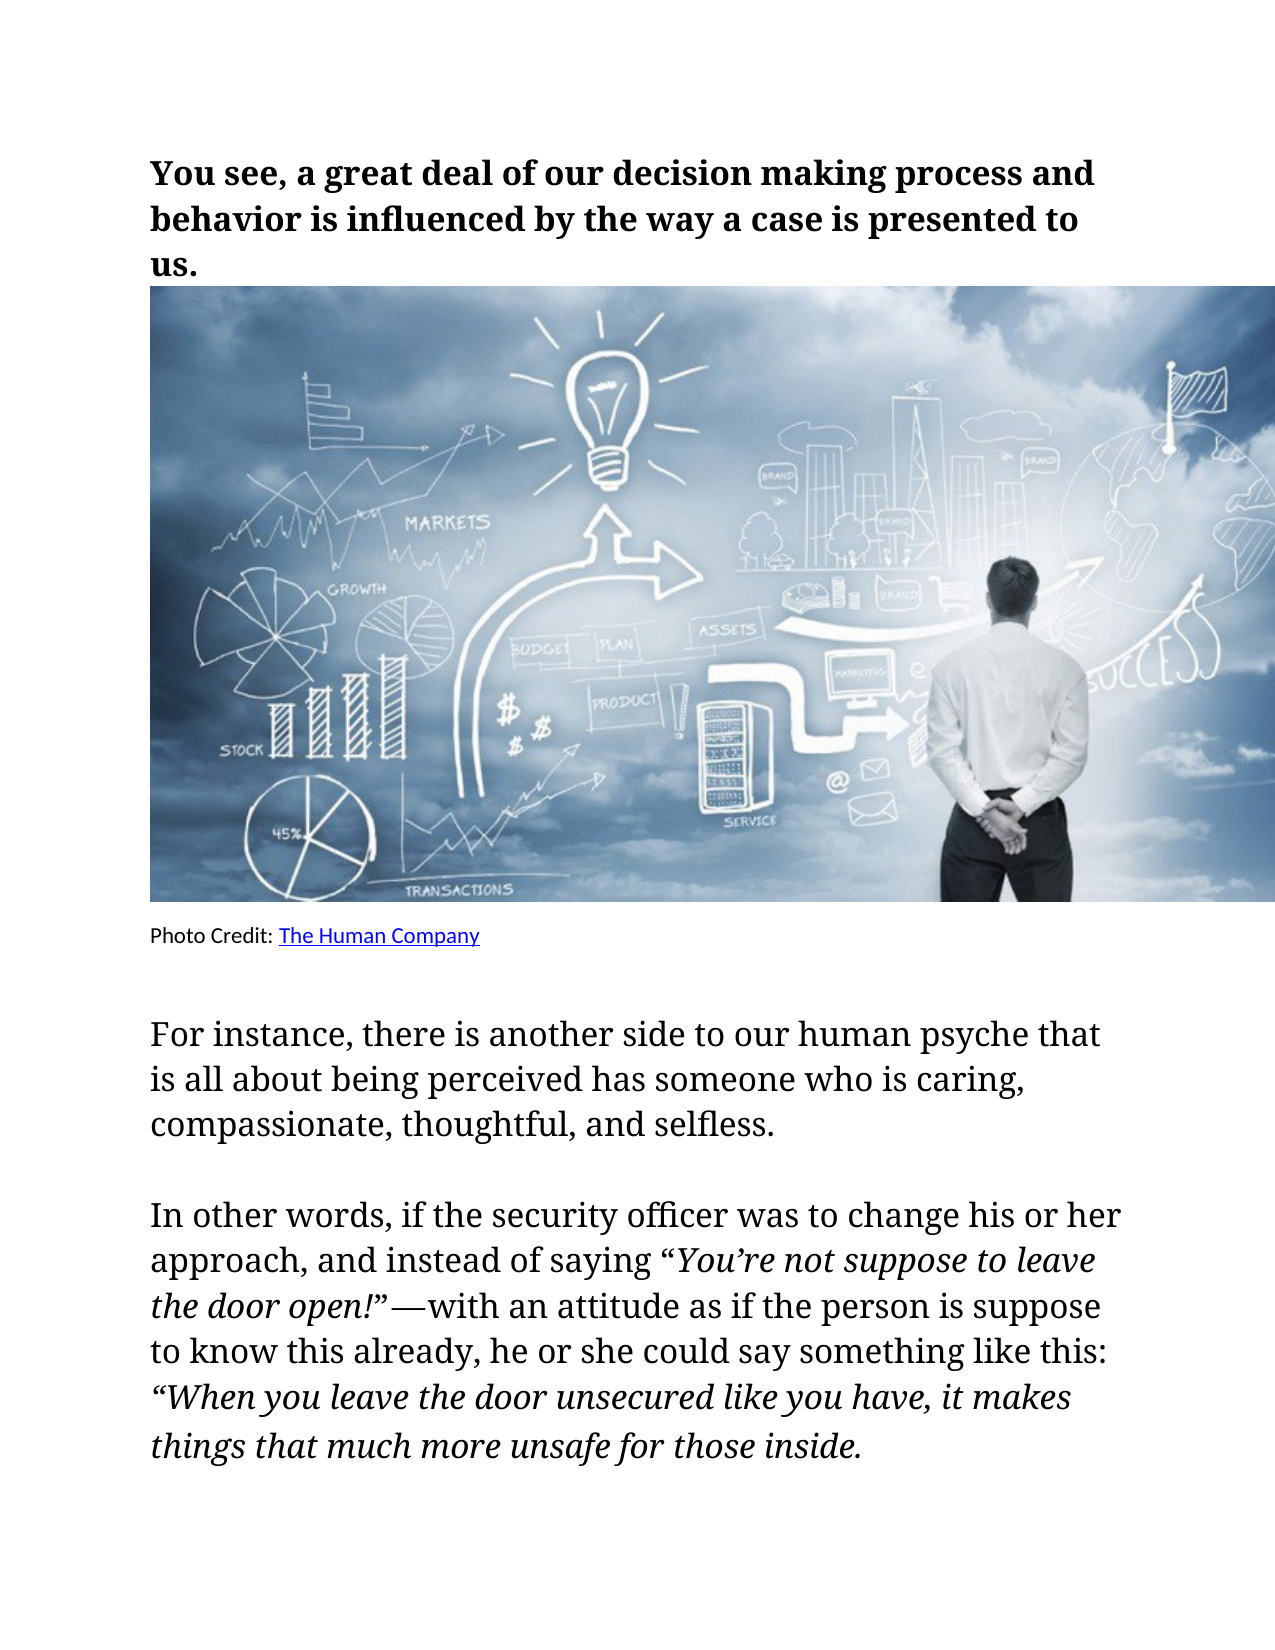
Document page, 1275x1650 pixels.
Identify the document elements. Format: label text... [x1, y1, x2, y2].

text You see, a great deal of our decision making process and behavior is influenced by the way a case is presented to us. [150, 150, 1125, 286]
text “When you leave the door unsecured like you have, it makes things that much more unsafe for those inside. [150, 1373, 1125, 1468]
picture [150, 286, 1275, 902]
text In other words, if the security officer was to change his or her approach, and instead of saying “You’re not suppose to leave the door open!” — with an attitude as if the person is suppose to know this already, he or she could say something like this: [150, 1192, 1125, 1373]
text Photo Credit: The Human Company [150, 921, 1125, 949]
text For instance, there is another side to our human psyche that is all about being perceived has someone who is caring, compassionate, thoughtful, and selfless. [150, 1010, 1125, 1147]
